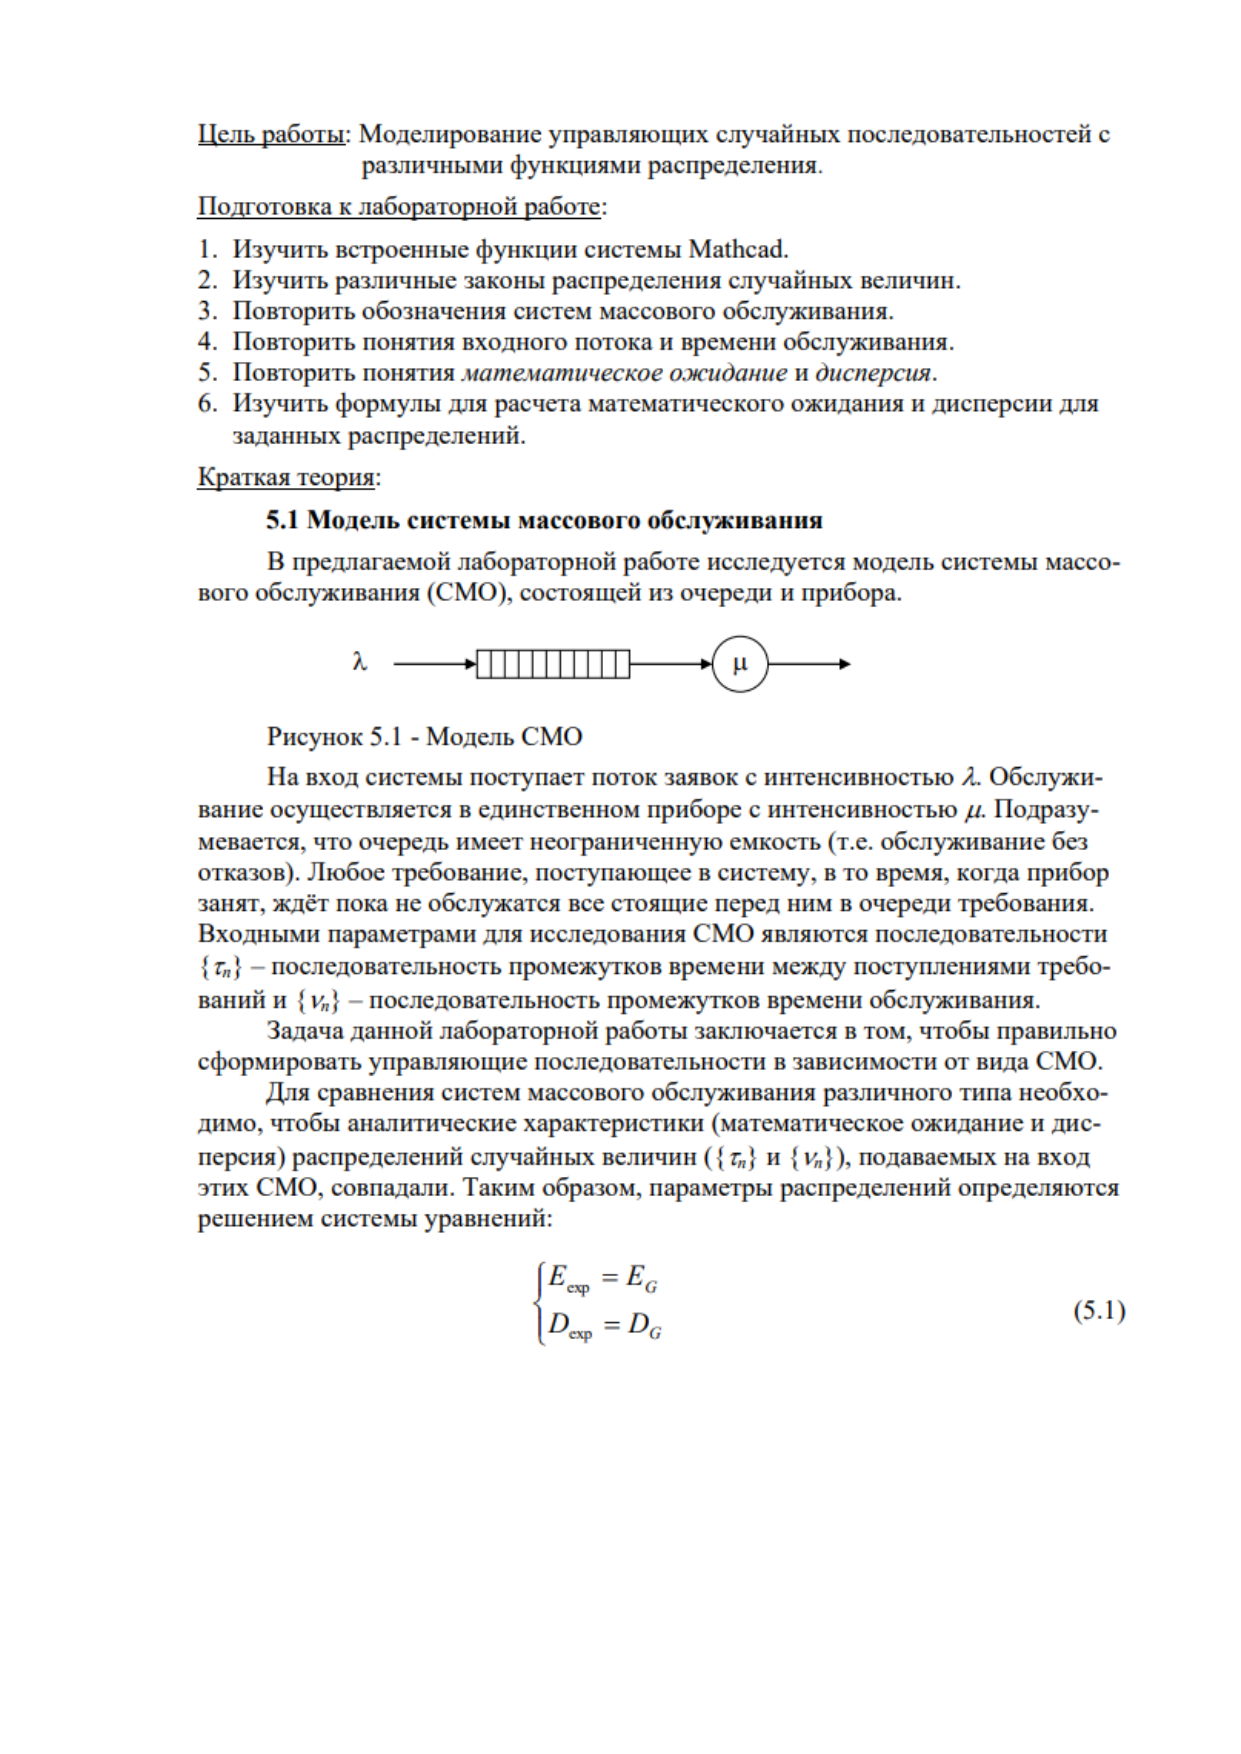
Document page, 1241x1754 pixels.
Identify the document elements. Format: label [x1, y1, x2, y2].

picture [177, 118, 1152, 1359]
